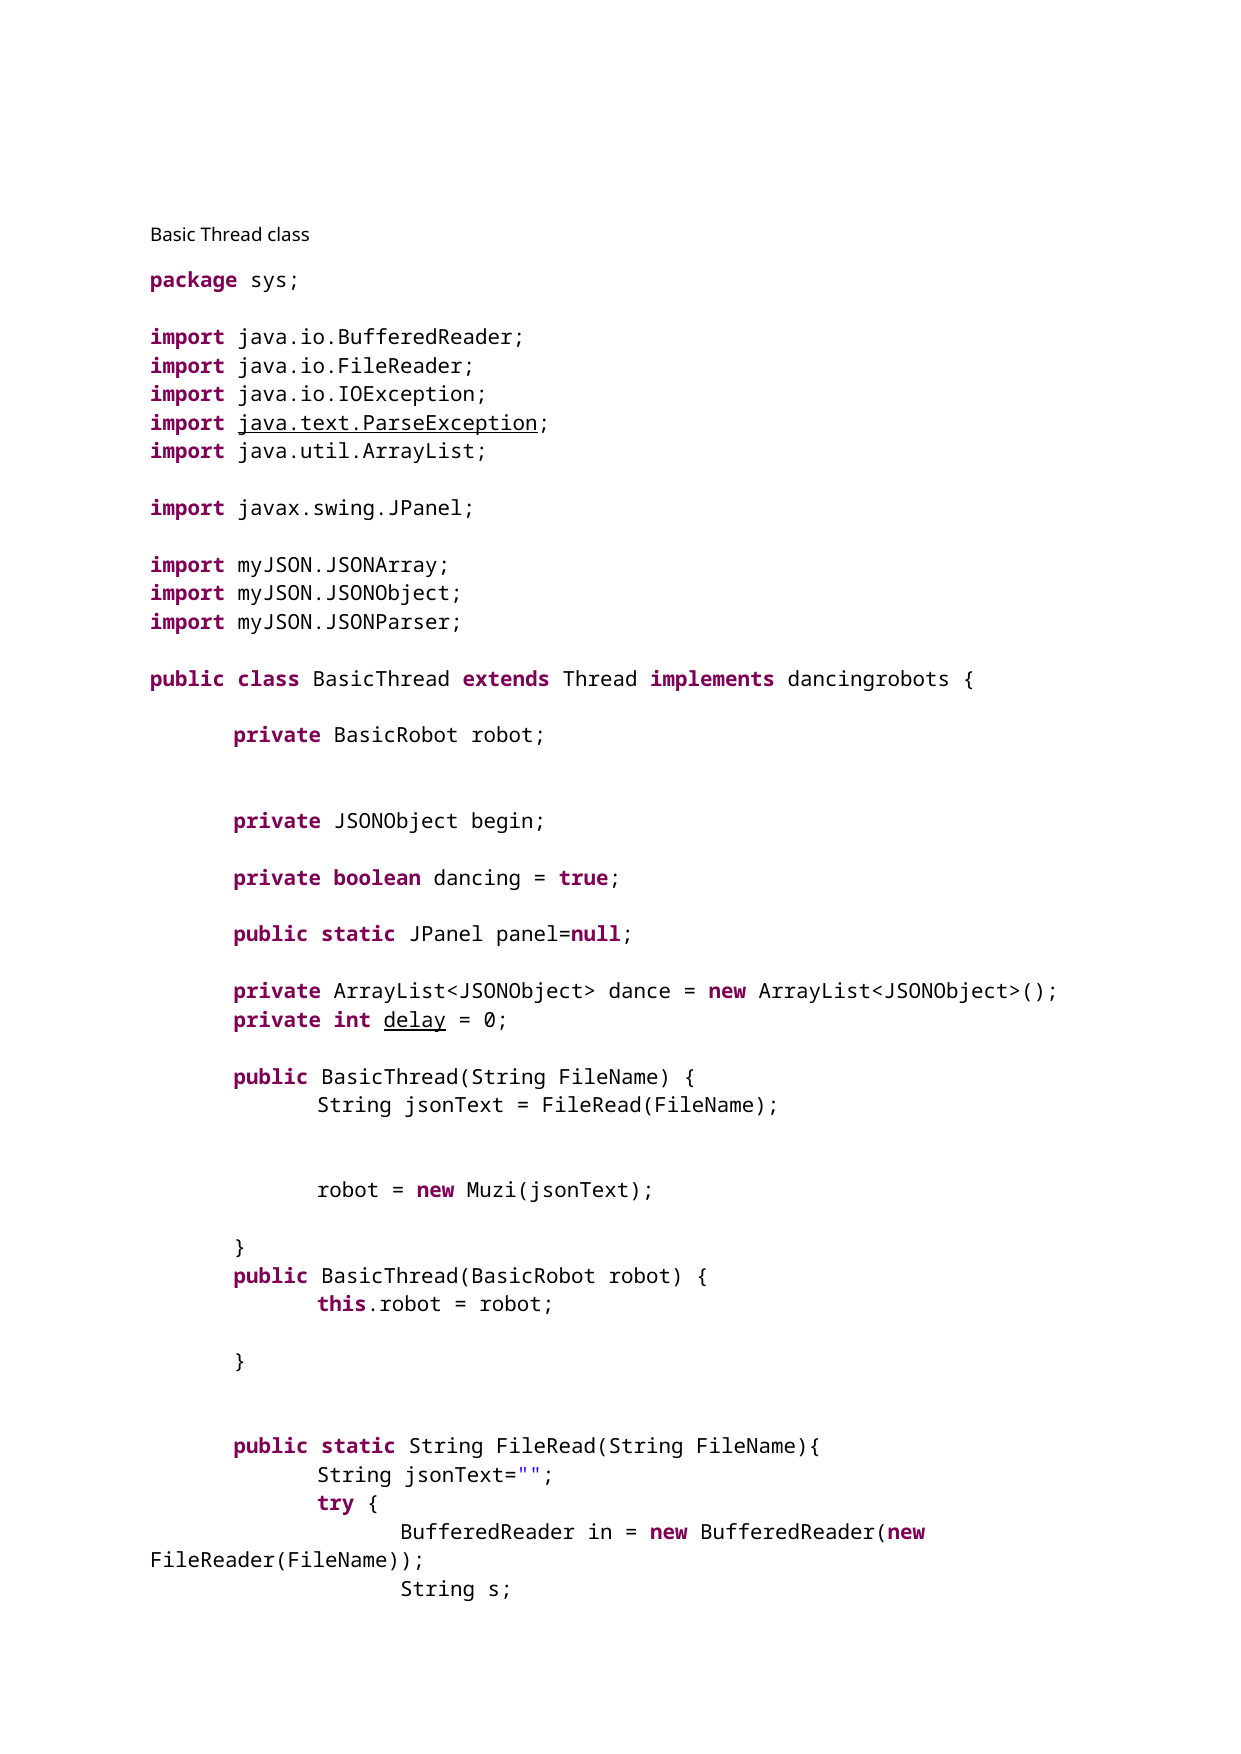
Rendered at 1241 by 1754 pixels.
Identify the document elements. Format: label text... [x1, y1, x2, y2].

text import java.io.IOException; [150, 379, 1090, 408]
text robot = new Muzi(jsonText); [150, 1176, 1090, 1204]
text import myJSON.JSONArray; [150, 550, 1090, 578]
text import java.text.ParseException; [150, 408, 1090, 436]
text private BasicRobot robot; [150, 721, 1090, 749]
text try { [150, 1488, 1090, 1517]
text private JSONObject begin; [150, 806, 1090, 834]
text public BasicThread(String FileName) { [150, 1062, 1090, 1090]
text } [150, 1346, 1090, 1374]
text import java.io.FileReader; [150, 351, 1090, 379]
text private ArrayList<JSONObject> dance = new ArrayList<JSONObject>(); [150, 976, 1090, 1005]
text public static JPanel panel=null; [150, 919, 1090, 948]
text BufferedReader in = new BufferedReader(new FileReader(FileName)); [150, 1517, 1090, 1574]
text } [150, 1232, 1090, 1261]
text Basic Thread class [150, 221, 1090, 247]
text import myJSON.JSONParser; [150, 607, 1090, 635]
text package sys; [150, 266, 1090, 294]
text import myJSON.JSONObject; [150, 578, 1090, 607]
text String jsonText = FileRead(FileName); [150, 1090, 1090, 1119]
text import java.io.BufferedReader; [150, 322, 1090, 351]
text private boolean dancing = true; [150, 863, 1090, 891]
text String s; [150, 1574, 1090, 1602]
text public BasicThread(BasicRobot robot) { [150, 1261, 1090, 1289]
text String jsonText=""; [150, 1460, 1090, 1488]
text public class BasicThread extends Thread implements dancingrobots { [150, 664, 1090, 692]
text private int delay = 0; [150, 1005, 1090, 1033]
text public static String FileRead(String FileName){ [150, 1431, 1090, 1460]
text this.robot = robot; [150, 1289, 1090, 1318]
text import java.util.ArrayList; [150, 436, 1090, 464]
text import javax.swing.JPanel; [150, 493, 1090, 521]
